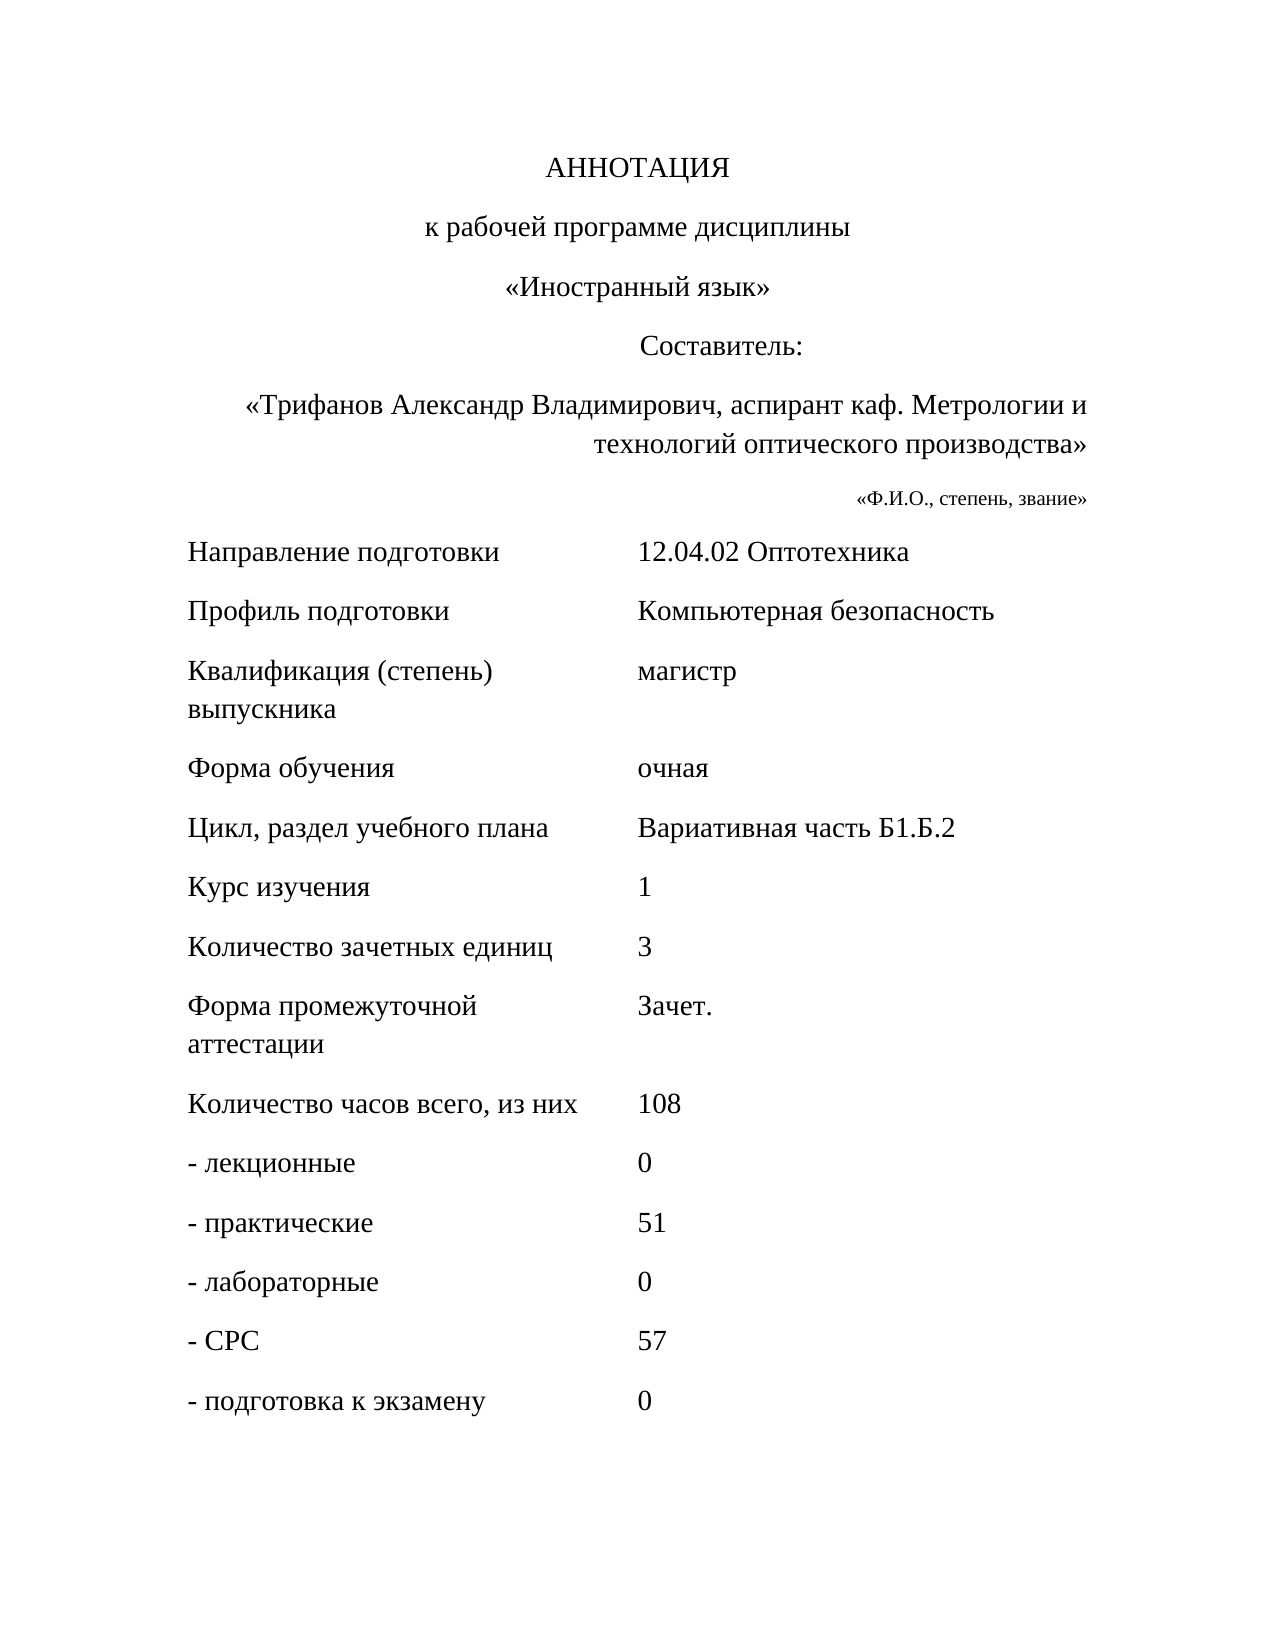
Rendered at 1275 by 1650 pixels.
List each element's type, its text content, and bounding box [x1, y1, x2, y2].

table_cell 3 [626, 929, 1076, 988]
text «Иностранный язык» [187, 269, 1087, 302]
table_cell Количество зачетных единиц [176, 929, 626, 988]
table_cell очная [626, 751, 1076, 810]
table_header Направление подготовки [176, 534, 626, 593]
table_cell - подготовка к экзамену [176, 1383, 626, 1442]
table_cell Количество часов всего, из них [176, 1086, 626, 1145]
table_cell Курс изучения [176, 869, 626, 929]
table_cell Компьютерная безопасность [626, 593, 1076, 653]
text к рабочей программе дисциплины [187, 209, 1087, 243]
table_cell 0 [626, 1383, 1076, 1442]
table_cell 108 [626, 1086, 1076, 1145]
text АННОТАЦИЯ [187, 150, 1087, 183]
table_cell 1 [626, 869, 1076, 929]
table_header 12.04.02 Оптотехника [626, 534, 1076, 593]
text «Ф.И.О., степень, звание» [187, 485, 1087, 509]
table_cell Цикл, раздел учебного плана [176, 810, 626, 869]
text «Трифанов Александр Владимирович, аспирант каф. Метрологии и технологий оптического производства» [187, 387, 1087, 459]
table_cell 51 [626, 1205, 1076, 1264]
table_cell Форма обучения [176, 751, 626, 810]
table_cell Форма промежуточной аттестации [176, 988, 626, 1086]
table_cell Вариативная часть Б1.Б.2 [626, 810, 1076, 869]
table_cell 0 [626, 1264, 1076, 1323]
table_cell 0 [626, 1145, 1076, 1205]
table_cell магистр [626, 653, 1076, 751]
table_cell - СРС [176, 1324, 626, 1383]
table_cell - лекционные [176, 1145, 626, 1205]
table_cell Профиль подготовки [176, 593, 626, 653]
table_cell Квалификация (степень) выпускника [176, 653, 626, 751]
table_cell Зачет. [626, 988, 1076, 1086]
text Составитель: [187, 328, 1087, 362]
table_cell - лабораторные [176, 1264, 626, 1323]
table_cell 57 [626, 1324, 1076, 1383]
table_cell - практические [176, 1205, 626, 1264]
